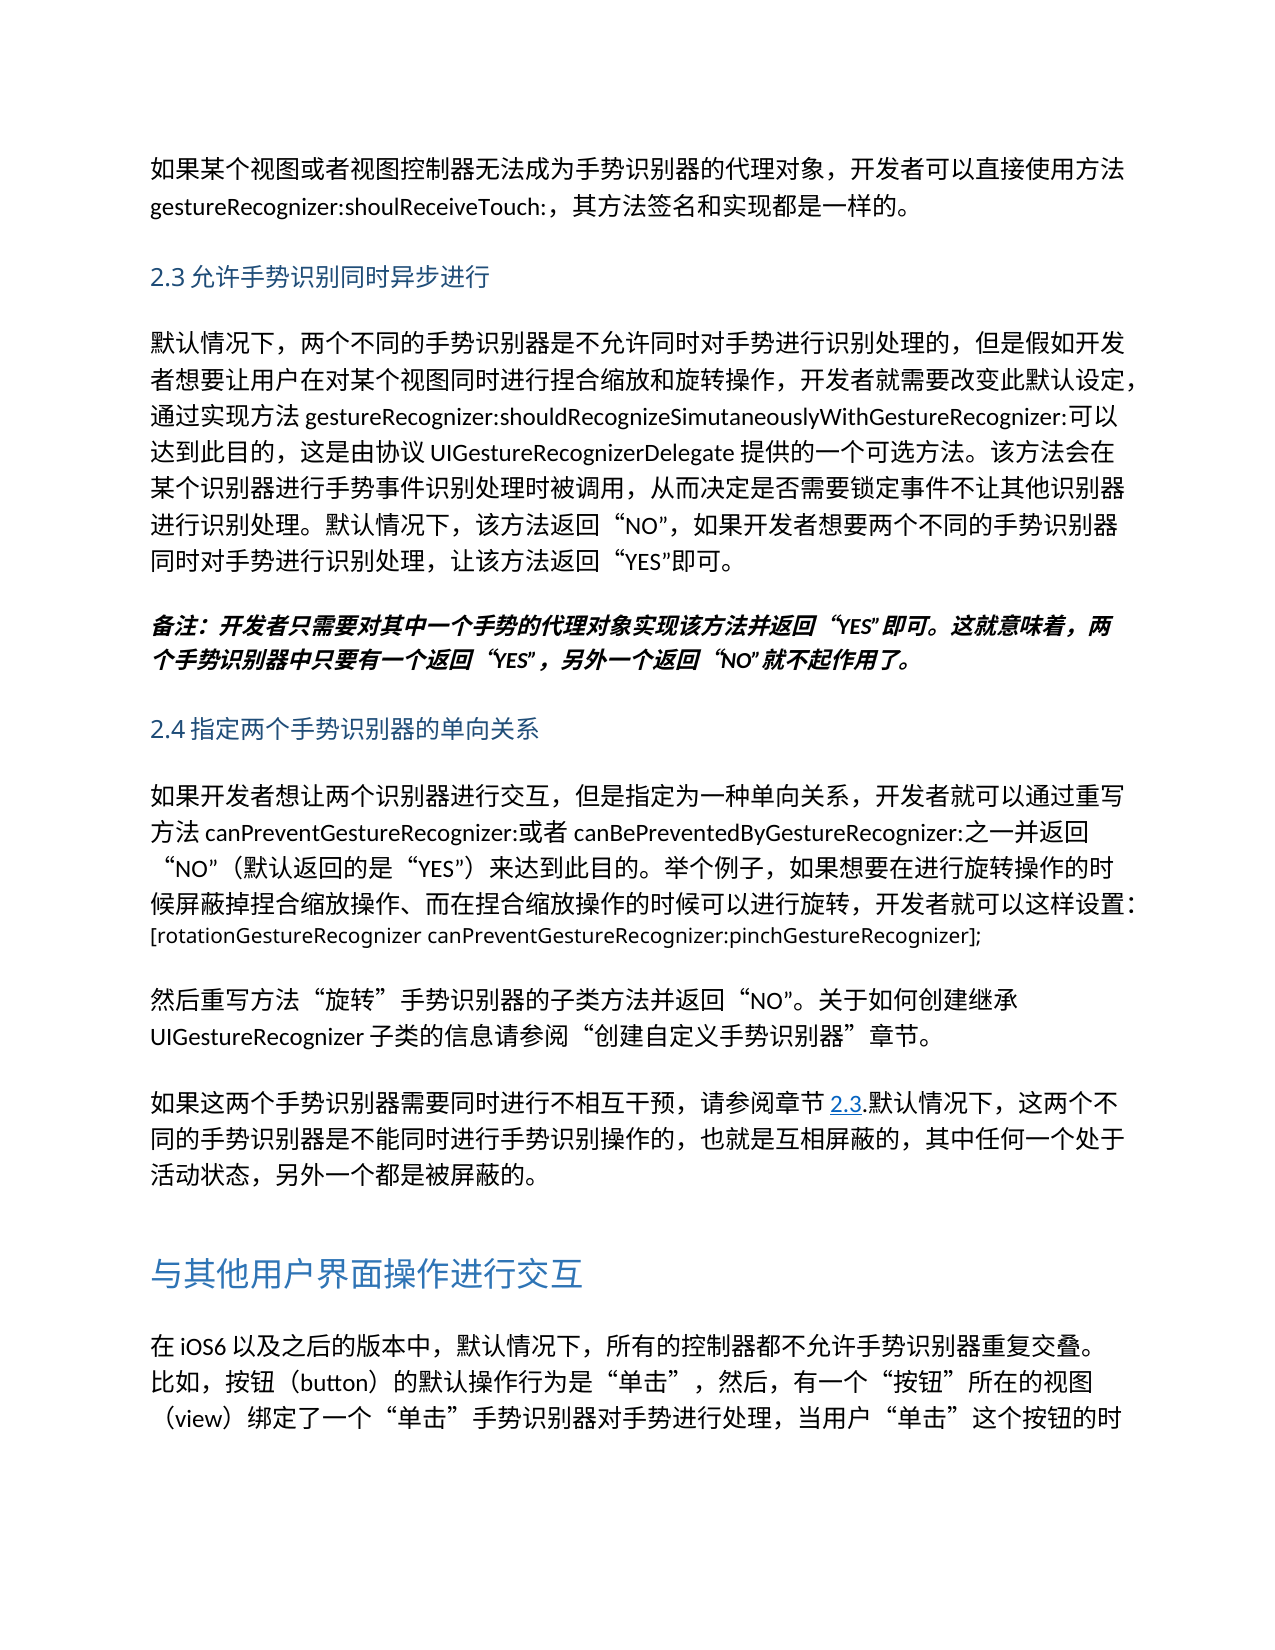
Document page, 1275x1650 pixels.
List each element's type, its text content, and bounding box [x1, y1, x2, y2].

text 如果某个视图或者视图控制器无法成为手势识别器的代理对象，开发者可以直接使用方法gestureRecognizer:shoulReceiveTouch:，其方法签名和实现都是一样的。 [150, 150, 1125, 222]
text 如果开发者想让两个识别器进行交互，但是指定为一种单向关系，开发者就可以通过重写方法canPreventGestureRecognizer:或者canBePreventedByGestureRecognizer:之一并返回“NO”（默认返回的是“YES”）来达到此目的。举个例子，如果想要在进行旋转操作的时候屏蔽掉捏合缩放操作、而在捏合缩放操作的时候可以进行旋转，开发者就可以这样设置：[rotationGestureRecognizer canPreventGestureRecognizer:pinchGestureRecognizer]; [150, 776, 1125, 949]
text 然后重写方法“旋转”手势识别器的子类方法并返回“NO”。关于如何创建继承UIGestureRecognizer子类的信息请参阅“创建自定义手势识别器”章节。 [150, 980, 1125, 1053]
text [150, 1326, 1125, 1435]
text 如果这两个手势识别器需要同时进行不相互干预，请参阅章节2.3.默认情况下，这两个不同的手势识别器是不能同时进行手势识别操作的，也就是互相屏蔽的，其中任何一个处于活动状态，另外一个都是被屏蔽的。 [150, 1083, 1125, 1192]
subtitle 2.3允许手势识别同时异步进行 [150, 257, 1125, 293]
text 默认情况下，两个不同的手势识别器是不允许同时对手势进行识别处理的，但是假如开发者想要让用户在对某个视图同时进行捏合缩放和旋转操作，开发者就需要改变此默认设定，通过实现方法gestureRecognizer:shouldRecognizeSimutaneouslyWithGestureRecognizer:可以达到此目的，这是由协议UIGestureRecognizerDelegate提供的一个可选方法。该方法会在某个识别器进行手势事件识别处理时被调用，从而决定是否需要锁定事件不让其他识别器进行识别处理。默认情况下，该方法返回“NO”，如果开发者想要两个不同的手势识别器同时对手势进行识别处理，让该方法返回“YES”即可。 [150, 324, 1125, 578]
subtitle 与其他用户界面操作进行交互 [150, 1247, 1125, 1296]
subtitle 2.4指定两个手势识别器的单向关系 [150, 709, 1125, 746]
text 备注：开发者只需要对其中一个手势的代理对象实现该方法并返回“YES”即可。这就意味着，两个手势识别器中只要有一个返回“YES”，另外一个返回“NO”就不起作用了。 [150, 608, 1125, 675]
